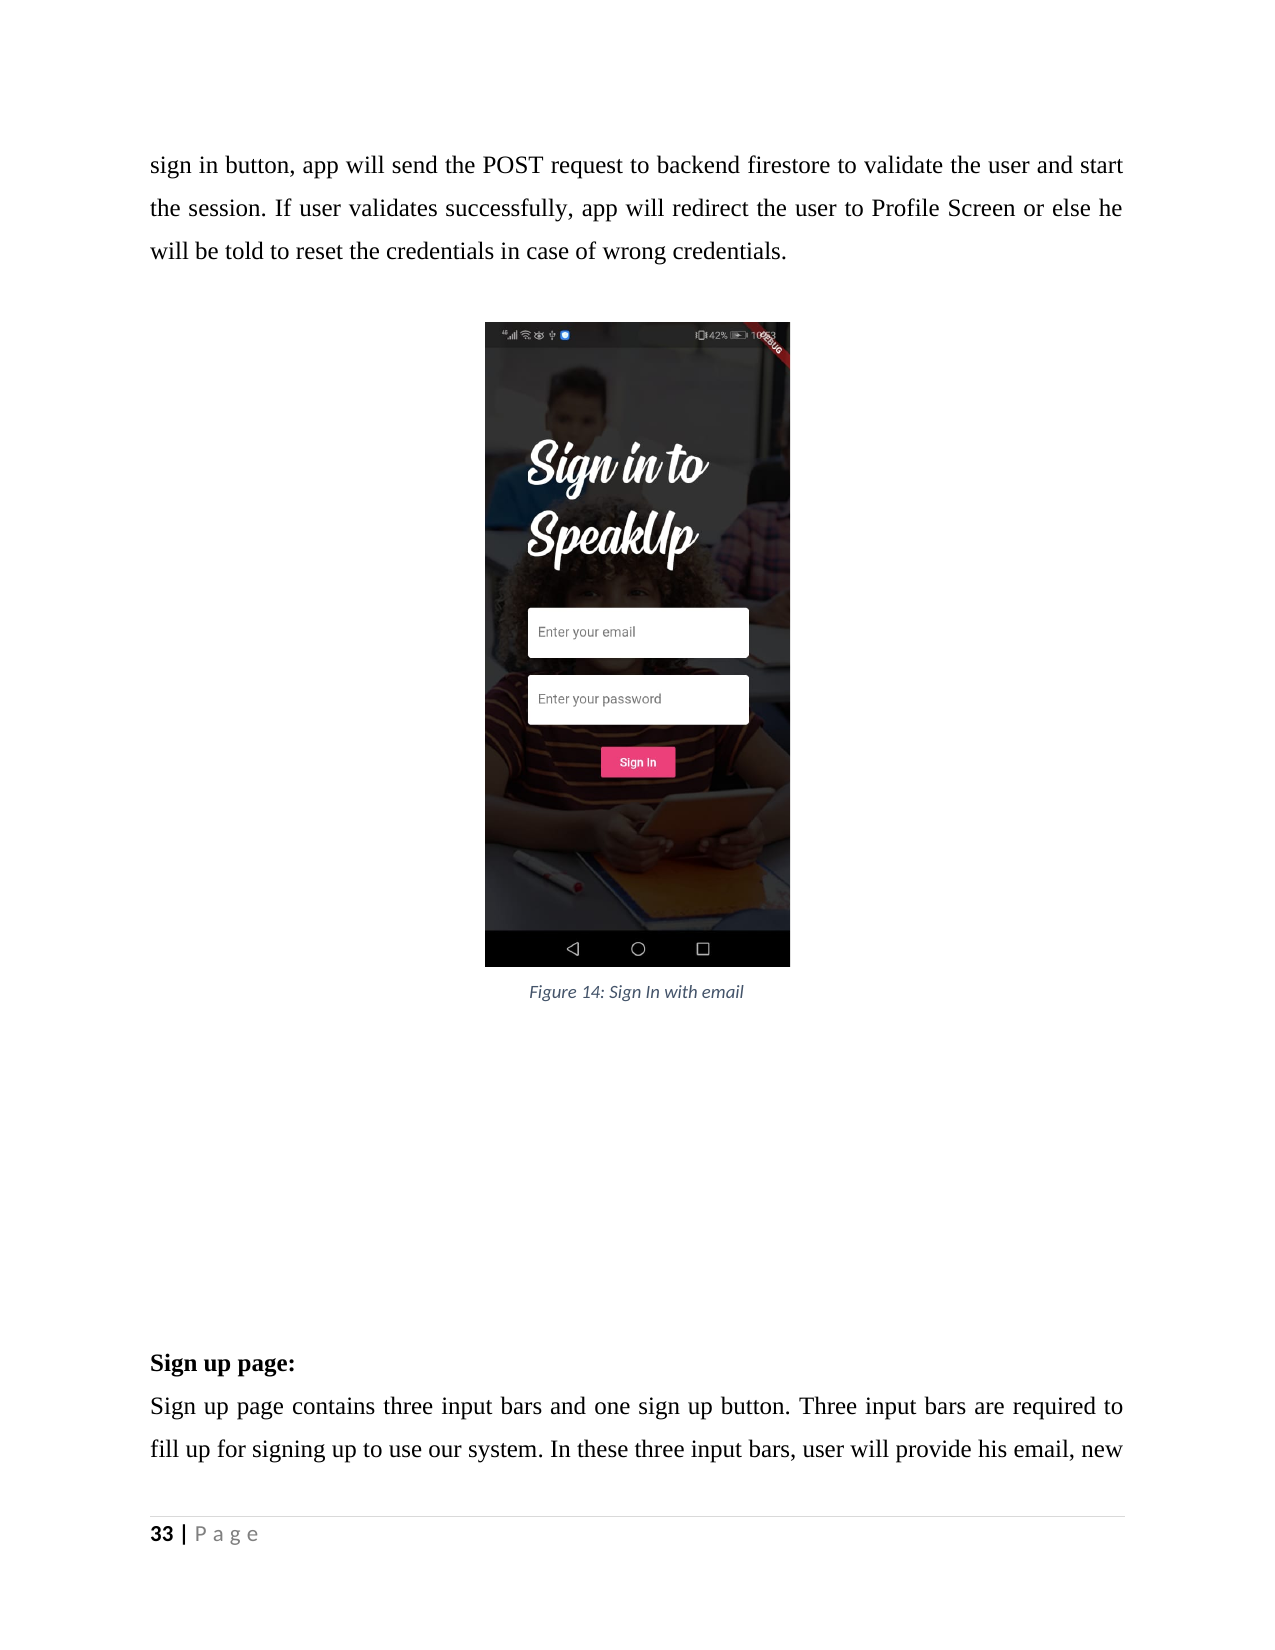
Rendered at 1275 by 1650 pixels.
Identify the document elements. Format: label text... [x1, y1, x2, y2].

picture [485, 322, 791, 967]
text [150, 150, 1125, 265]
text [150, 1391, 1125, 1463]
text Figure 14: Sign In with email [150, 980, 1125, 1003]
text Sign up page: [150, 1348, 1125, 1377]
